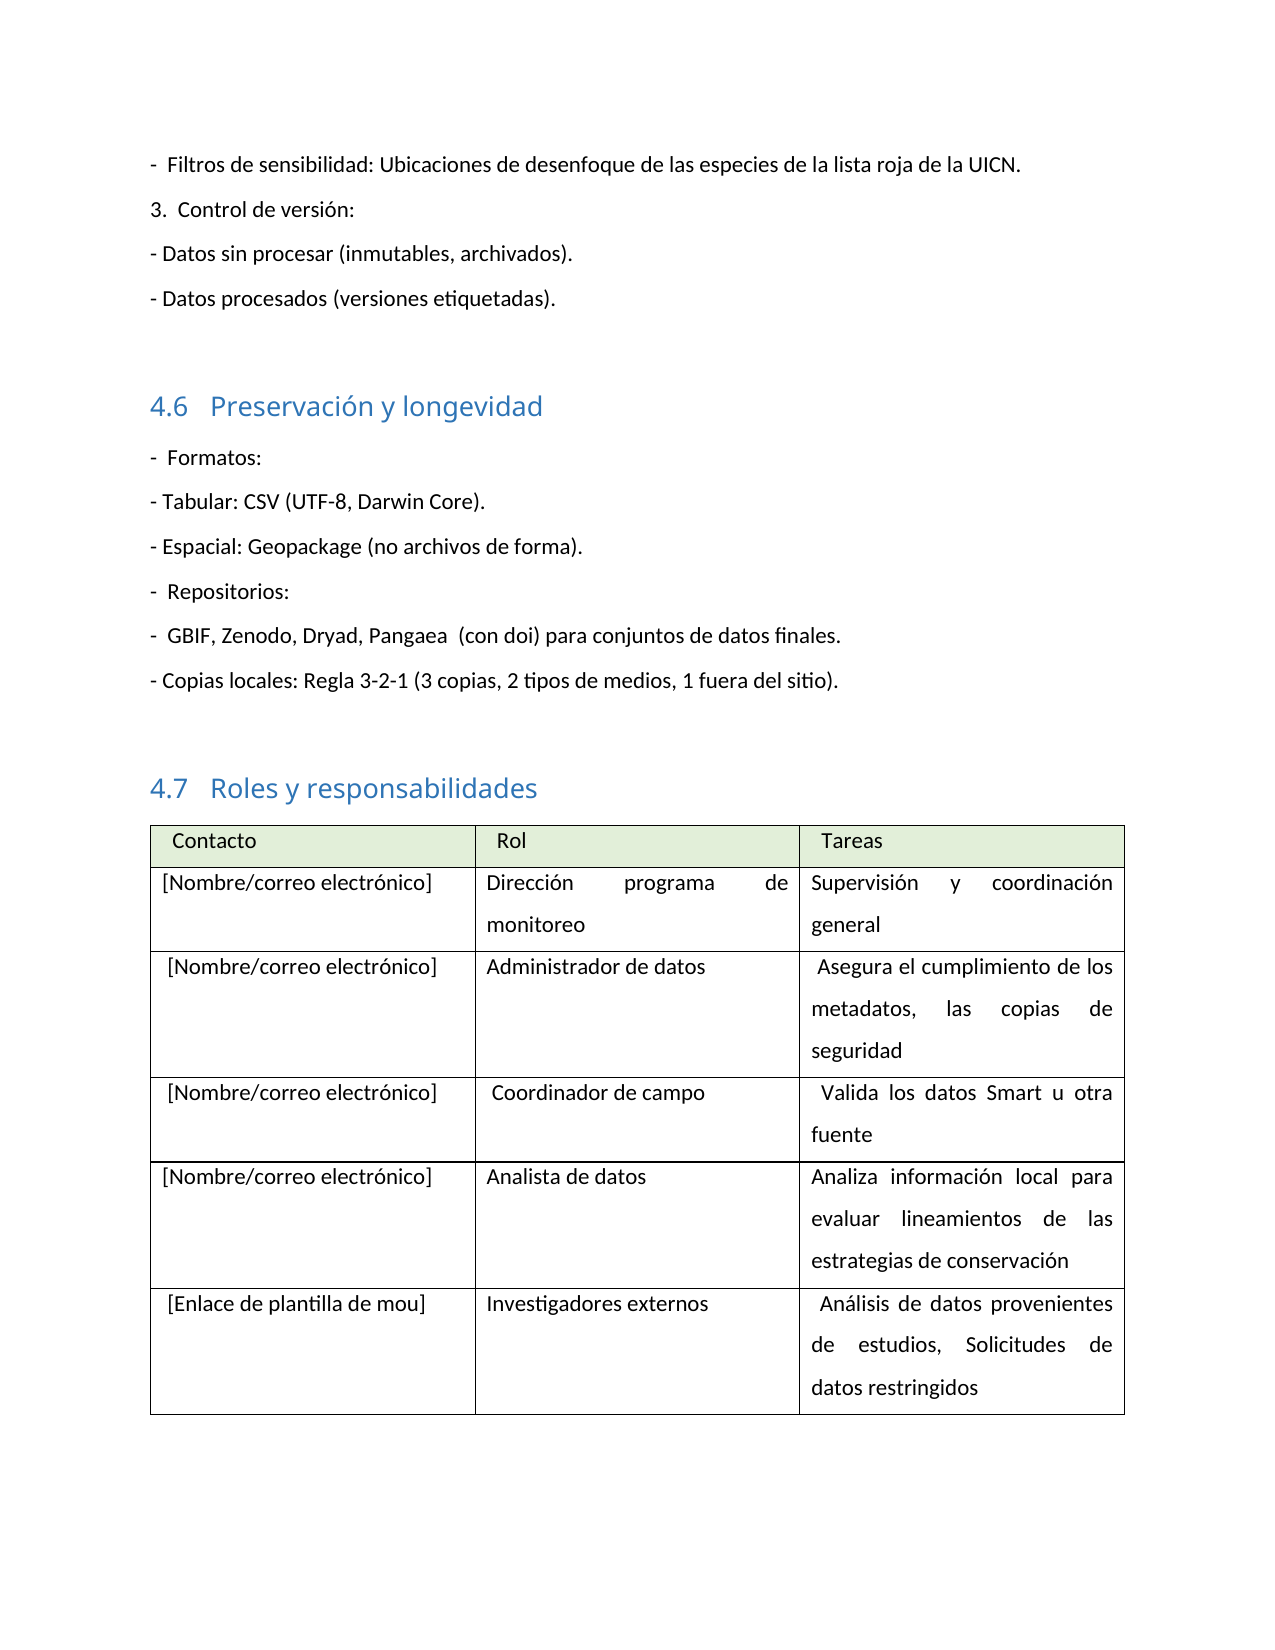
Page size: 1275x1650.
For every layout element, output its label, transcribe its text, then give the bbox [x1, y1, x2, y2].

table_cell Analista de datos [476, 1163, 799, 1288]
table_cell Asegura el cumplimiento de los metadatos, las copias de seguridad [800, 952, 1124, 1077]
table_header Tareas [800, 826, 1124, 867]
text - Espacial: Geopackage (no archivos de forma). [150, 532, 1125, 560]
table_cell Supervisión y coordinación general [800, 868, 1124, 951]
table_cell [Nombre/correo electrónico] [151, 1163, 475, 1288]
text - Datos procesados ​​(versiones etiquetadas). [150, 284, 1125, 312]
table_cell Análisis de datos provenientes de estudios, Solicitudes de datos restringidos [800, 1289, 1124, 1414]
subtitle Preservación y longevidad [150, 387, 1125, 424]
text - Copias locales: Regla 3-2-1 (3 copias, 2 tipos de medios, 1 fuera del sitio). [150, 666, 1125, 694]
text - GBIF, Zenodo, Dryad, Pangaea (con doi) para conjuntos de datos finales. [150, 621, 1125, 649]
text - Formatos: [150, 443, 1125, 471]
text 3. Control de versión: [150, 195, 1125, 223]
table_cell [Nombre/correo electrónico] [151, 1078, 475, 1161]
text - Repositorios: [150, 577, 1125, 605]
subtitle Roles y responsabilidades [150, 769, 1125, 806]
text - Filtros de sensibilidad: Ubicaciones de desenfoque de las especies de la lista roja de la UICN. [150, 150, 1125, 178]
table_cell [Nombre/correo electrónico] [151, 952, 475, 1077]
table_cell [Enlace de plantilla de mou] [151, 1289, 475, 1414]
table_cell Coordinador de campo [476, 1078, 799, 1161]
table_cell Valida los datos Smart u otra fuente [800, 1078, 1124, 1161]
table_header Rol [476, 826, 799, 867]
text - Tabular: CSV (UTF-8, Darwin Core). [150, 487, 1125, 515]
text - Datos sin procesar (inmutables, archivados). [150, 239, 1125, 267]
table_cell [Nombre/correo electrónico] [151, 868, 475, 951]
table_cell Administrador de datos [476, 952, 799, 1077]
table_header Contacto [151, 826, 475, 867]
table_cell Analiza información local para evaluar lineamientos de las estrategias de conservación [800, 1163, 1124, 1288]
table_cell Investigadores externos [476, 1289, 799, 1414]
table_cell Dirección programa de monitoreo [476, 868, 799, 951]
